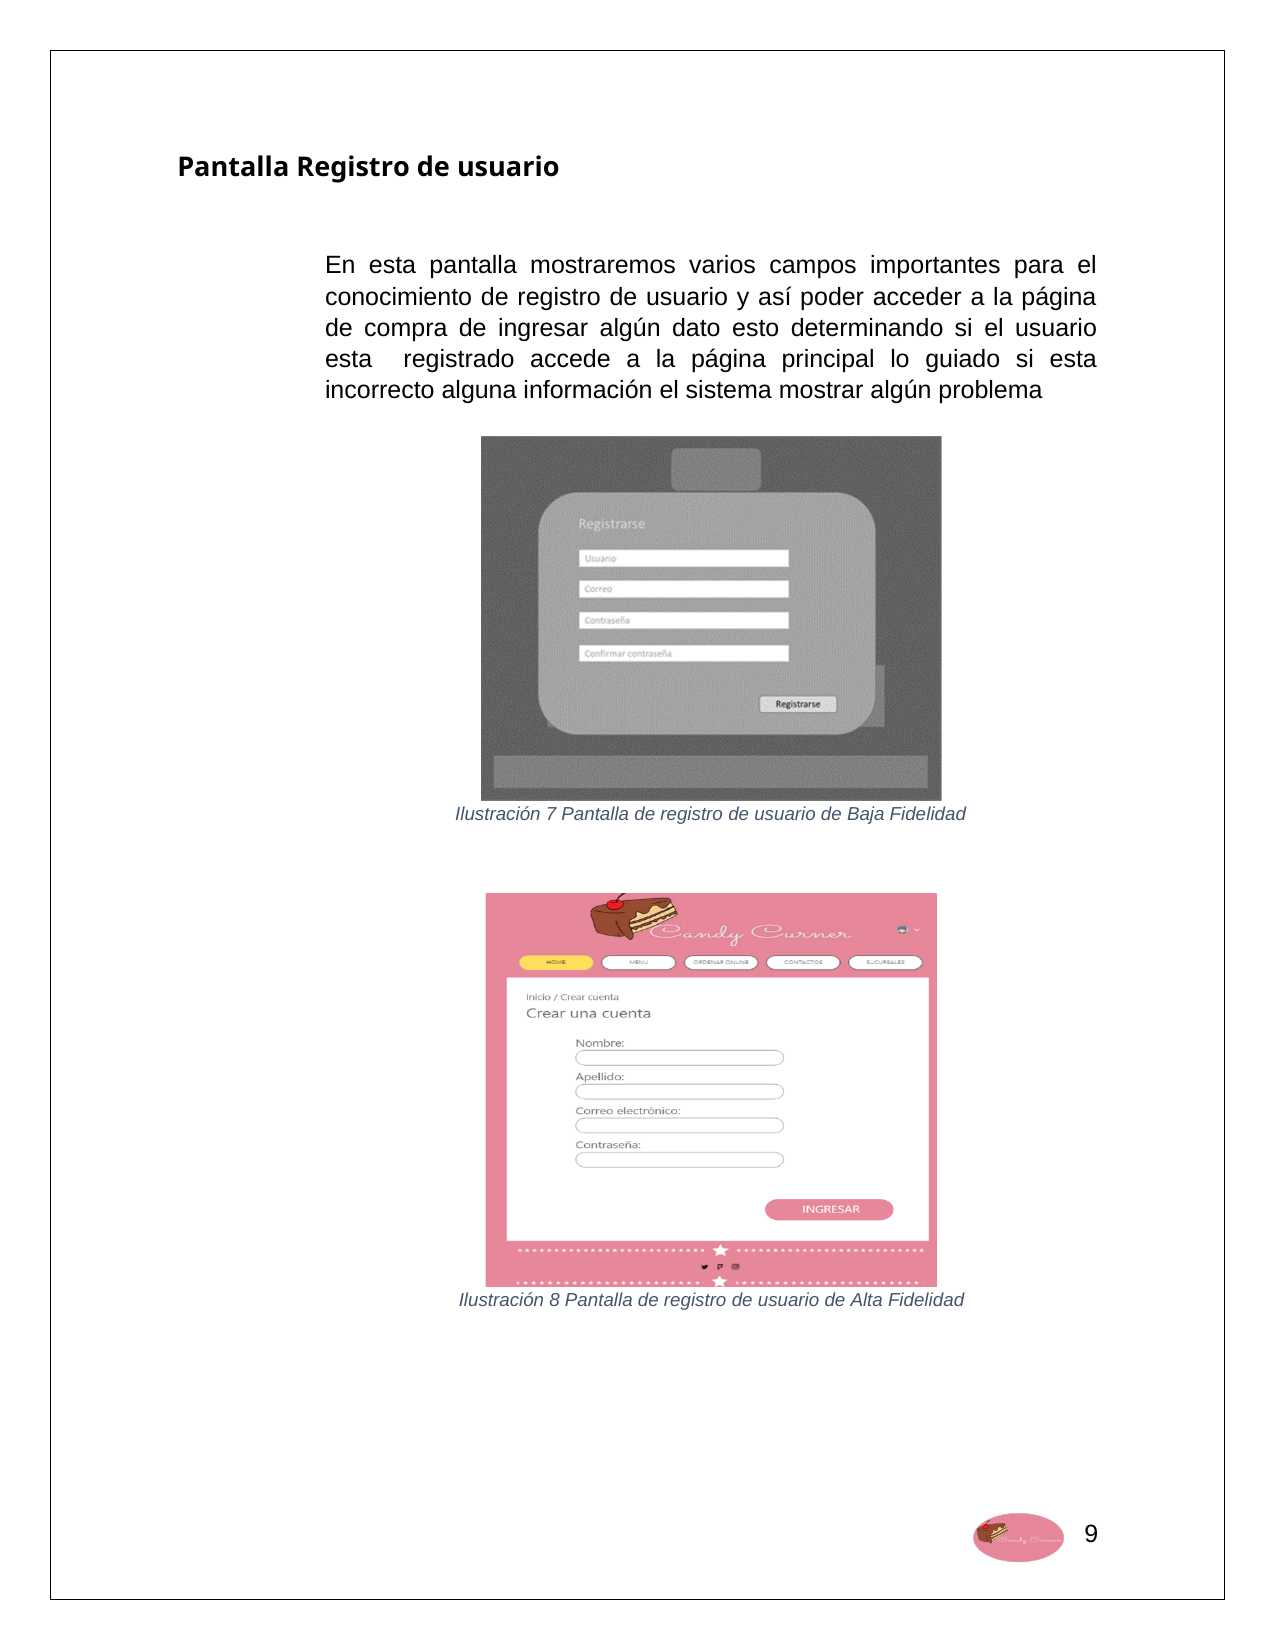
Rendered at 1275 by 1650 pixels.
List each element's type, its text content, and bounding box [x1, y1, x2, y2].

text Ilustración 7 Pantalla de registro de usuario de Baja Fidelidad [251, 803, 1098, 825]
picture [481, 436, 942, 801]
picture [972, 1512, 1065, 1563]
subtitle Pantalla Registro de usuario [177, 147, 1098, 184]
text Ilustración 8 Pantalla de registro de usuario de Alta Fidelidad [251, 1288, 1098, 1310]
picture [485, 893, 937, 1287]
text En esta pantalla mostraremos varios campos importantes para el conocimiento de registro de usuario y así poder acceder a la página de compra de ingresar algún dato esto determinando si el usuario esta registrado accede a la página principal lo guiado si esta incorrecto alguna información el sistema mostrar algún problema [325, 251, 1098, 403]
